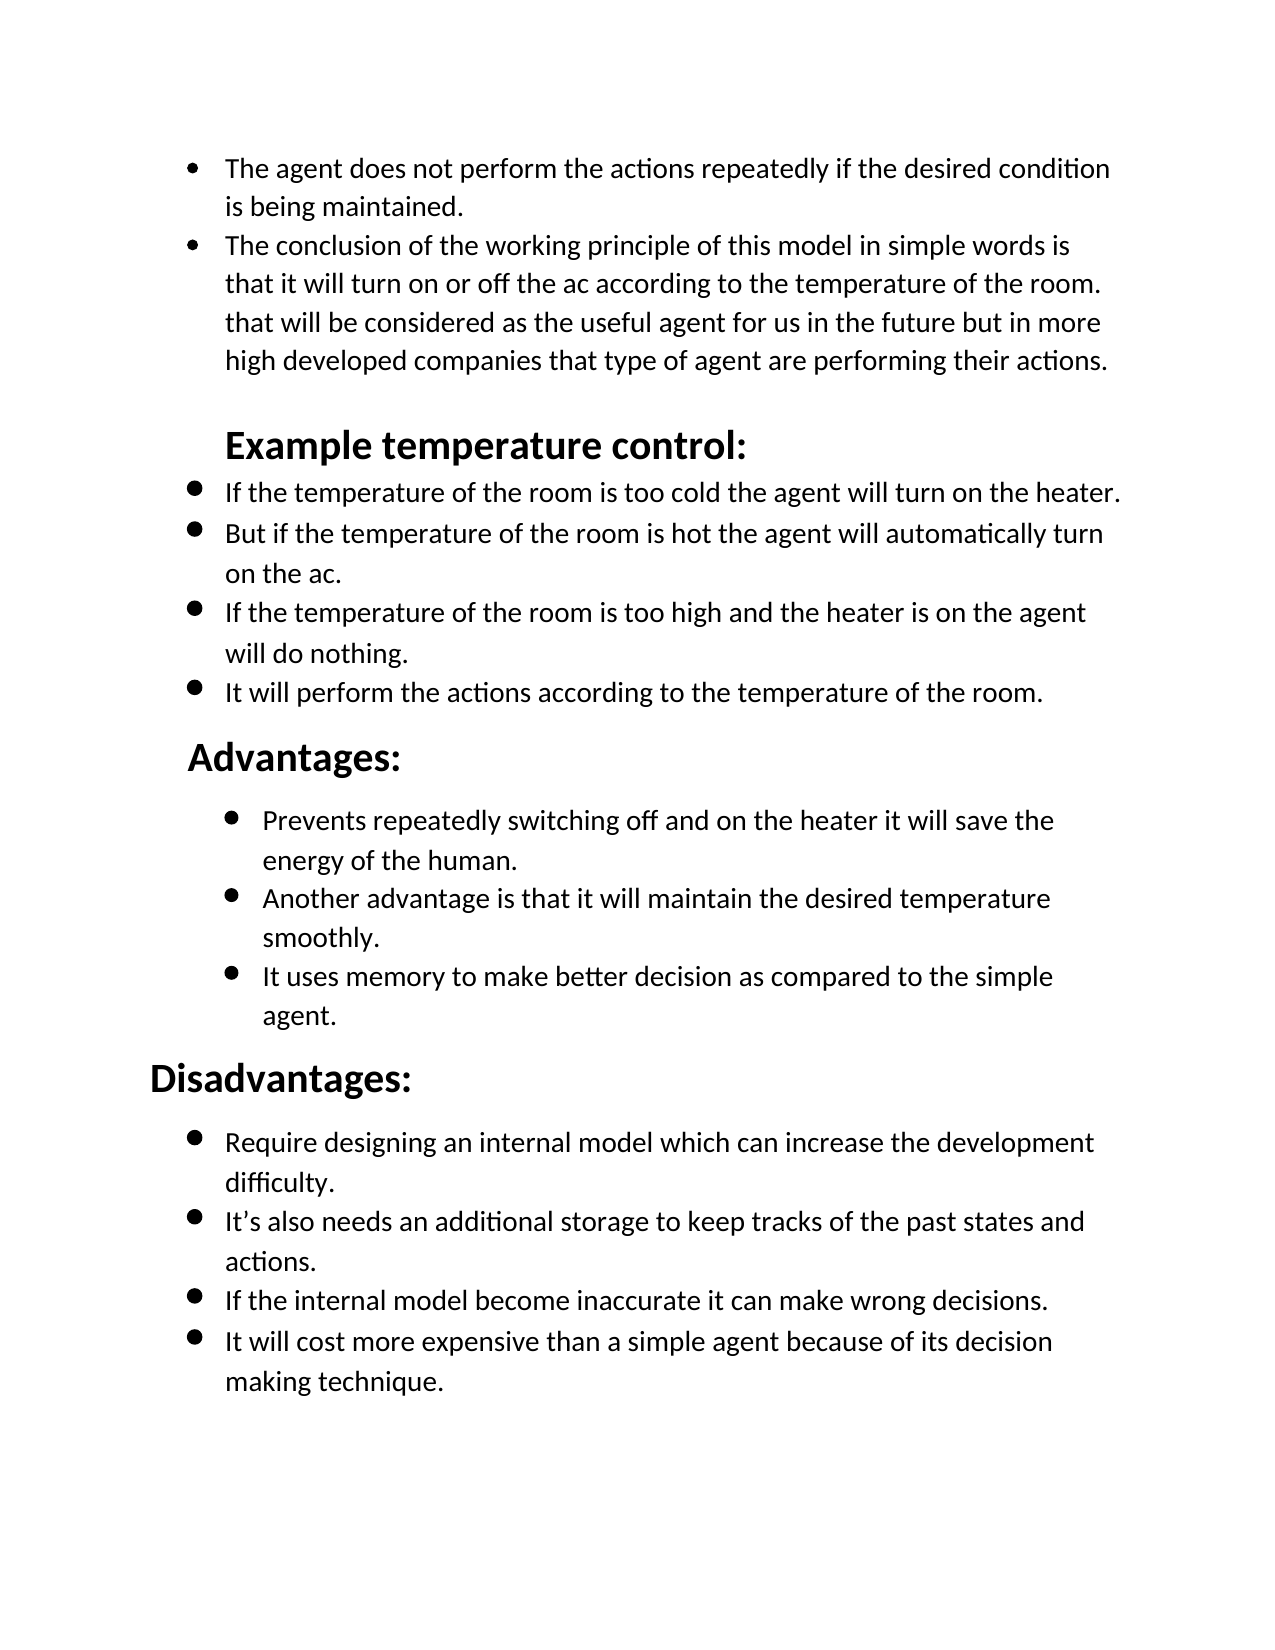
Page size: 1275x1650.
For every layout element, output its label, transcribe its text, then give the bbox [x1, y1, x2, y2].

list It will perform the actions according to the temperature of the room. [187, 673, 1125, 711]
list It uses memory to make better decision as compared to the simple agent. [225, 958, 1125, 1032]
list Another advantage is that it will maintain the desired temperature smoothly. [225, 880, 1125, 955]
list But if the temperature of the room is hot the agent will automatically turn on the ac. [187, 515, 1125, 591]
list If the internal model become inaccurate it can make wrong decisions. [187, 1282, 1125, 1320]
text Disadvantages: [150, 1052, 1125, 1103]
list Prevents repeatedly switching off and on the heater it will save the energy of the human. [225, 802, 1125, 877]
list Require designing an internal model which can increase the development difficulty. [187, 1123, 1125, 1200]
list Example temperature control: [225, 419, 1125, 470]
list If the temperature of the room is too cold the agent will turn on the heater. [187, 474, 1125, 512]
list It’s also needs an additional storage to keep tracks of the past states and actions. [187, 1203, 1125, 1279]
list If the temperature of the room is too high and the heater is on the agent will do nothing. [187, 594, 1125, 670]
list The agent does not perform the actions repeatedly if the desired condition is being maintained. [187, 150, 1125, 224]
text Advantages: [187, 731, 1125, 782]
list The conclusion of the working principle of this model in simple words is that it will turn on or off the ac according to the temperature of the room. that will be considered as the useful agent for us in the future but in more high developed companies that type of agent are performing their actions. [187, 227, 1125, 378]
list It will cost more expensive than a simple agent because of its decision making technique. [187, 1323, 1125, 1399]
